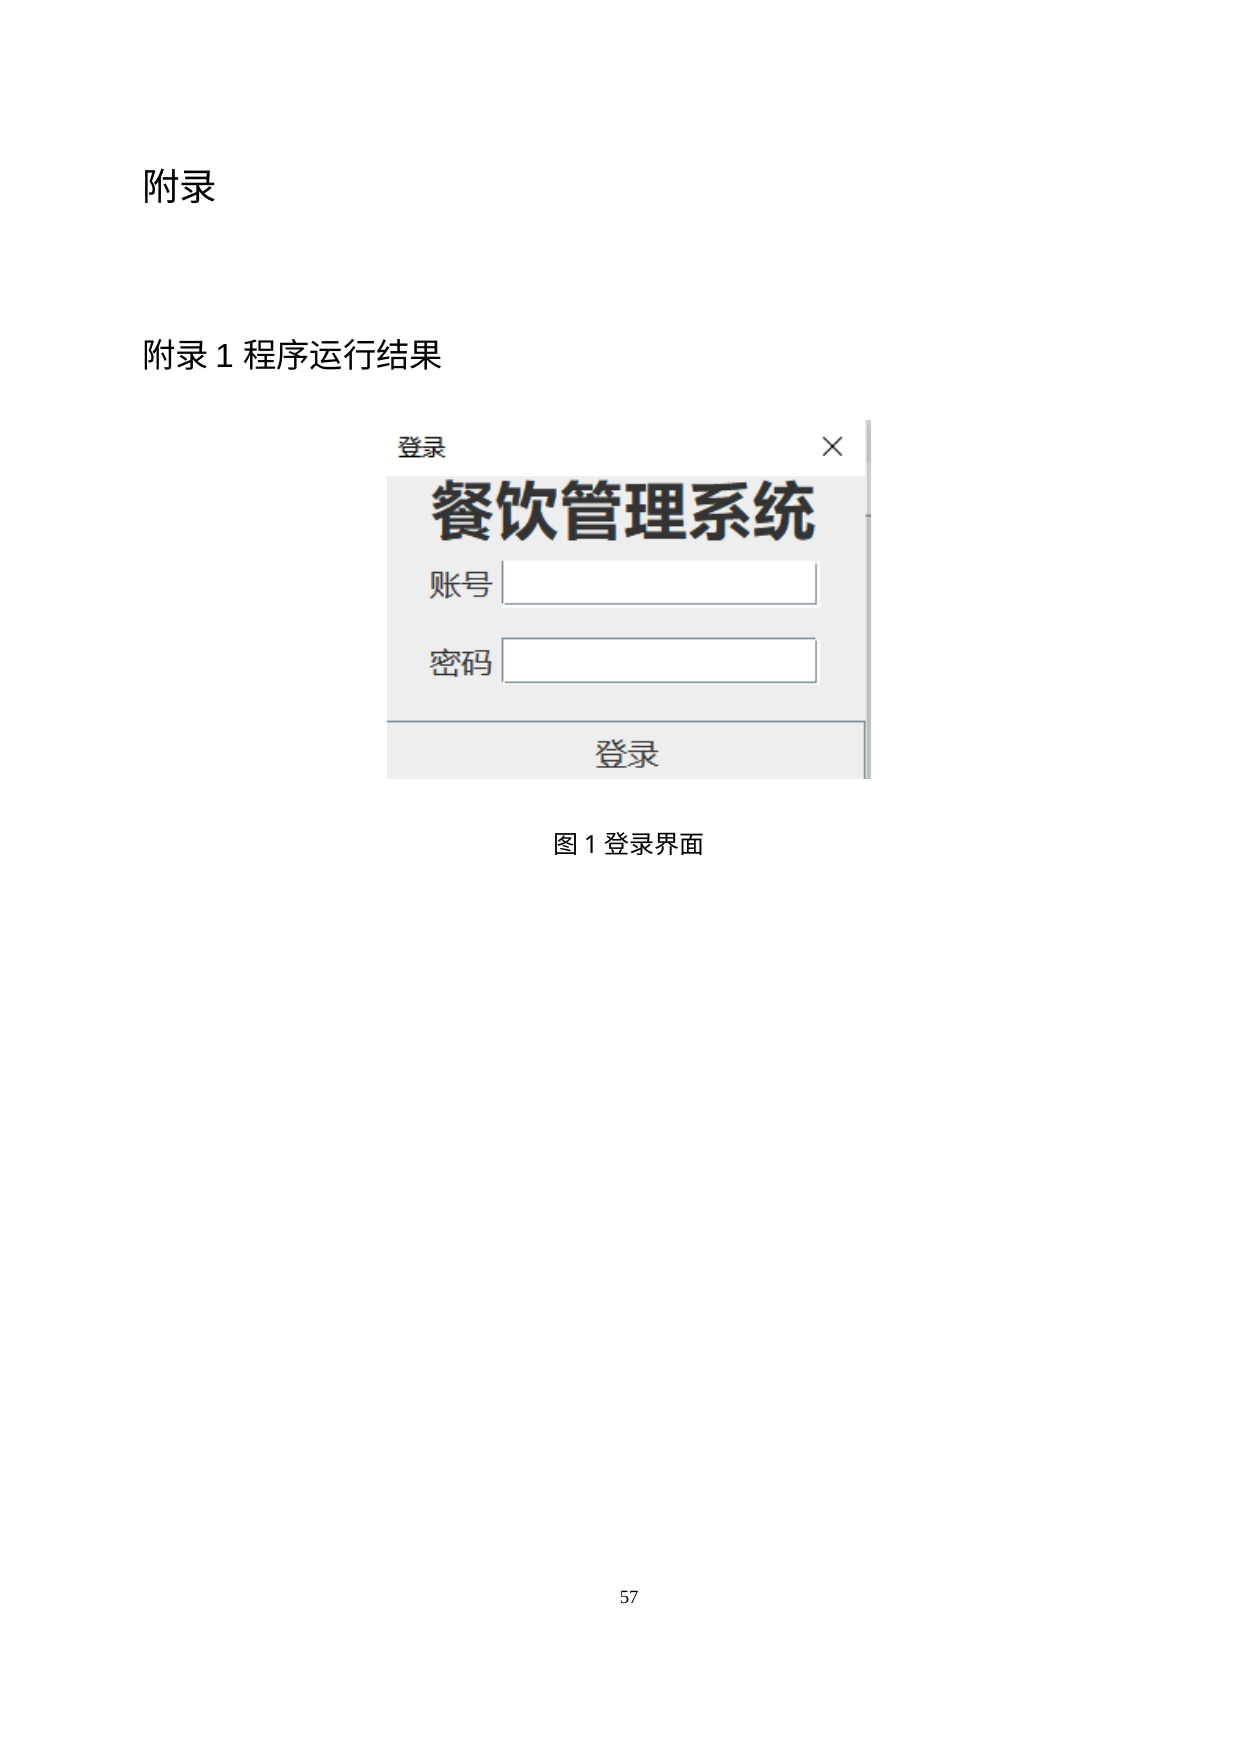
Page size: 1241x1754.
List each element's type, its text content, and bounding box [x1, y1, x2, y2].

subtitle 附录 [142, 152, 1116, 217]
picture [386, 420, 872, 779]
text 图1 登录界面 [142, 810, 1116, 875]
subtitle 附录1 程序运行结果 [142, 320, 1116, 385]
